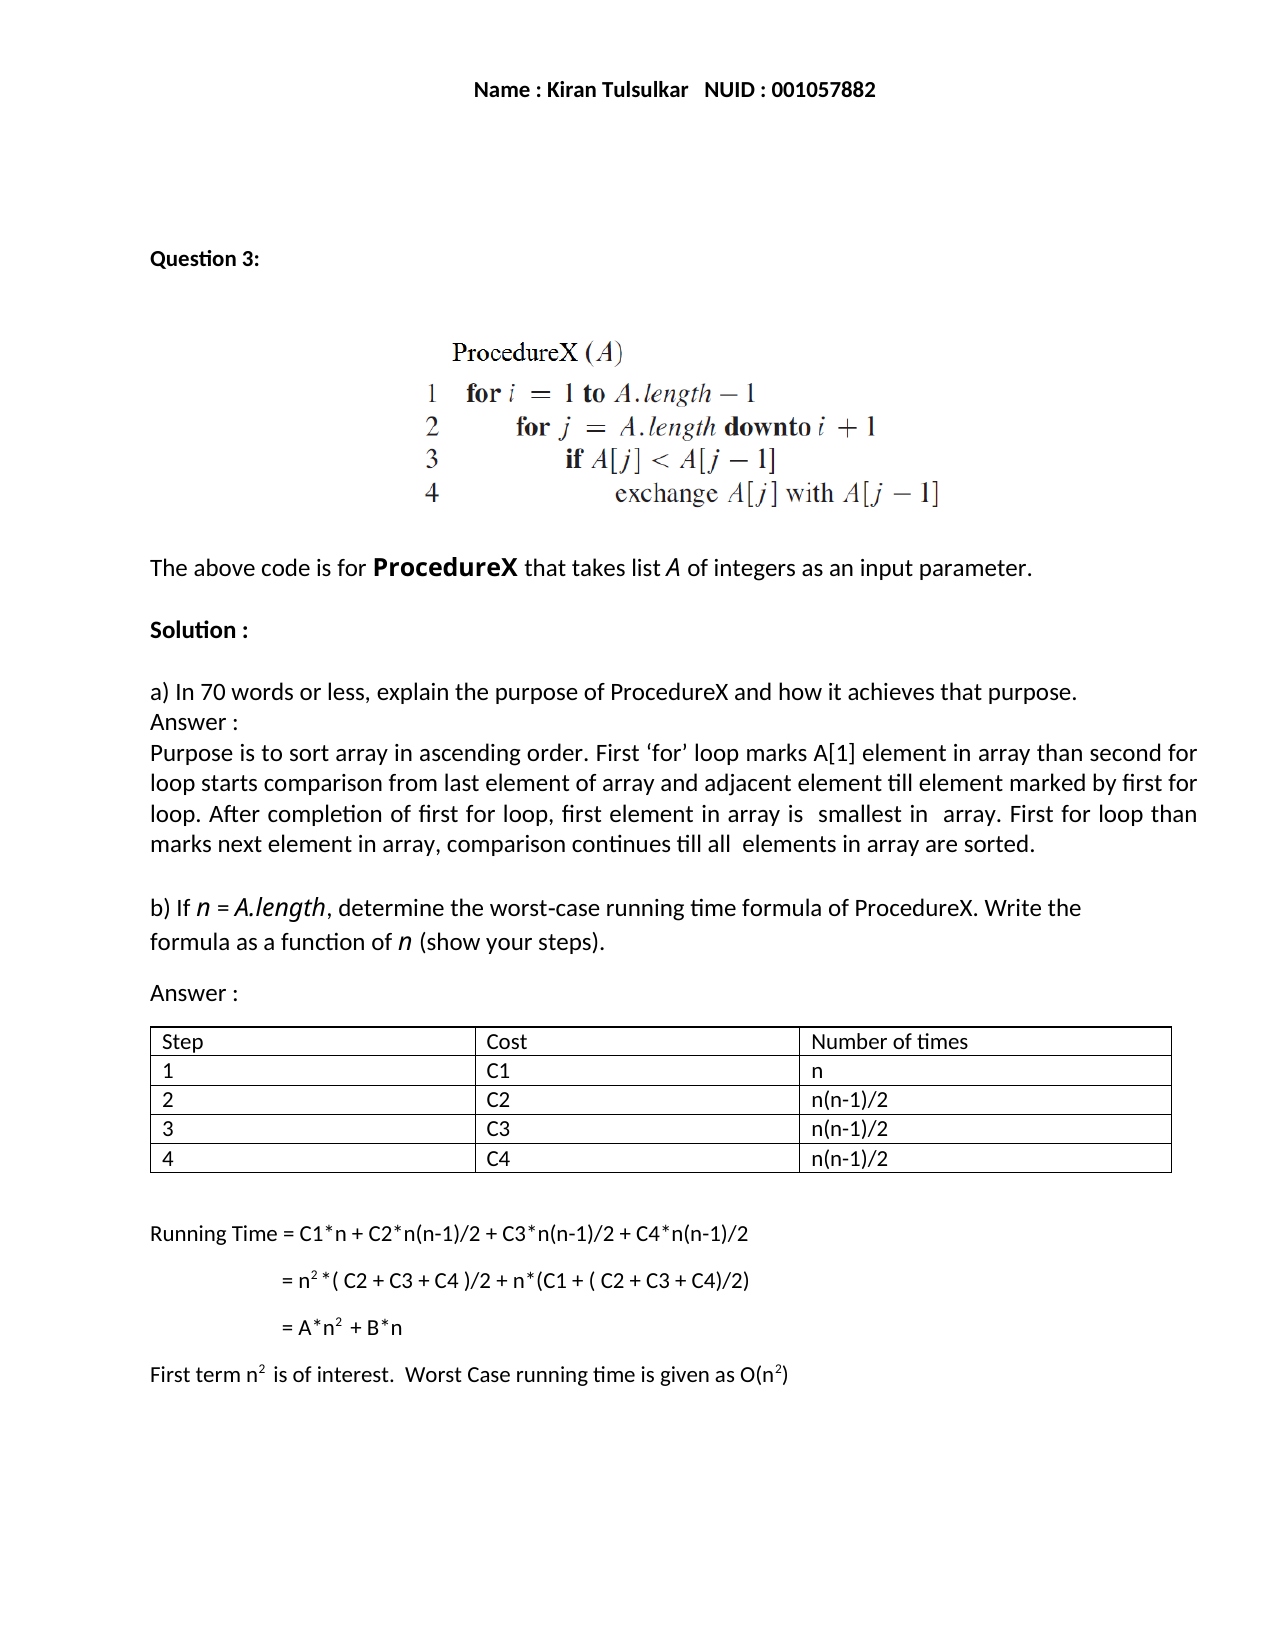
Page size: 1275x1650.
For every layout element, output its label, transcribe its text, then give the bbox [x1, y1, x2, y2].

table_header Cost [476, 1028, 799, 1055]
table_cell n(n-1)/2 [800, 1144, 1171, 1172]
table_cell 4 [151, 1144, 475, 1172]
text a) In 70 words or less, explain the purpose of ProcedureX and how it achieves that purpose. [150, 676, 1200, 706]
text Running Time = C1*n + C2*n(n-1)/2 + C3*n(n-1)/2 + C4*n(n-1)/2 [150, 1219, 1200, 1248]
table_cell n [800, 1056, 1171, 1084]
table_cell 1 [151, 1056, 475, 1084]
table_header Number of times [800, 1028, 1171, 1055]
table_cell n(n-1)/2 [800, 1115, 1171, 1143]
text = A*n2 + B*n [150, 1313, 1200, 1341]
table_cell C3 [476, 1115, 799, 1143]
text Question 3: [150, 244, 1200, 302]
table_cell C1 [476, 1056, 799, 1084]
table_header Step [151, 1028, 475, 1055]
text b) If n = A.length, determine the worst‐case running time formula of ProcedureX. Write the [150, 889, 1200, 923]
text = n2 *( C2 + C3 + C4 )/2 + n*(C1 + ( C2 + C3 + C4)/2) [150, 1266, 1200, 1294]
text Purpose is to sort array in ascending order. First ‘for’ loop marks A[1] element in array than second for loop starts comparison from last element of array and adjacent element till element marked by first for loop. After completion of first for loop, first element in array is smallest in array. First for loop than marks next element in array, comparison continues till all elements in array are sorted. [150, 737, 1200, 859]
table_cell 2 [151, 1086, 475, 1113]
table_cell n(n-1)/2 [800, 1086, 1171, 1113]
text formula as a function of n (show your steps). [150, 923, 1200, 957]
text The above code is for ProcedureX that takes list A of integers as an input parameter. [150, 550, 1200, 584]
text Answer : [150, 706, 1200, 737]
table_cell 3 [151, 1115, 475, 1143]
table_cell C2 [476, 1086, 799, 1113]
text First term n2 is of interest. Worst Case running time is given as O(n2) [150, 1360, 1200, 1388]
text Answer : [150, 977, 1200, 1007]
table_cell C4 [476, 1144, 799, 1172]
picture [385, 320, 965, 532]
text Solution : [150, 614, 1200, 645]
